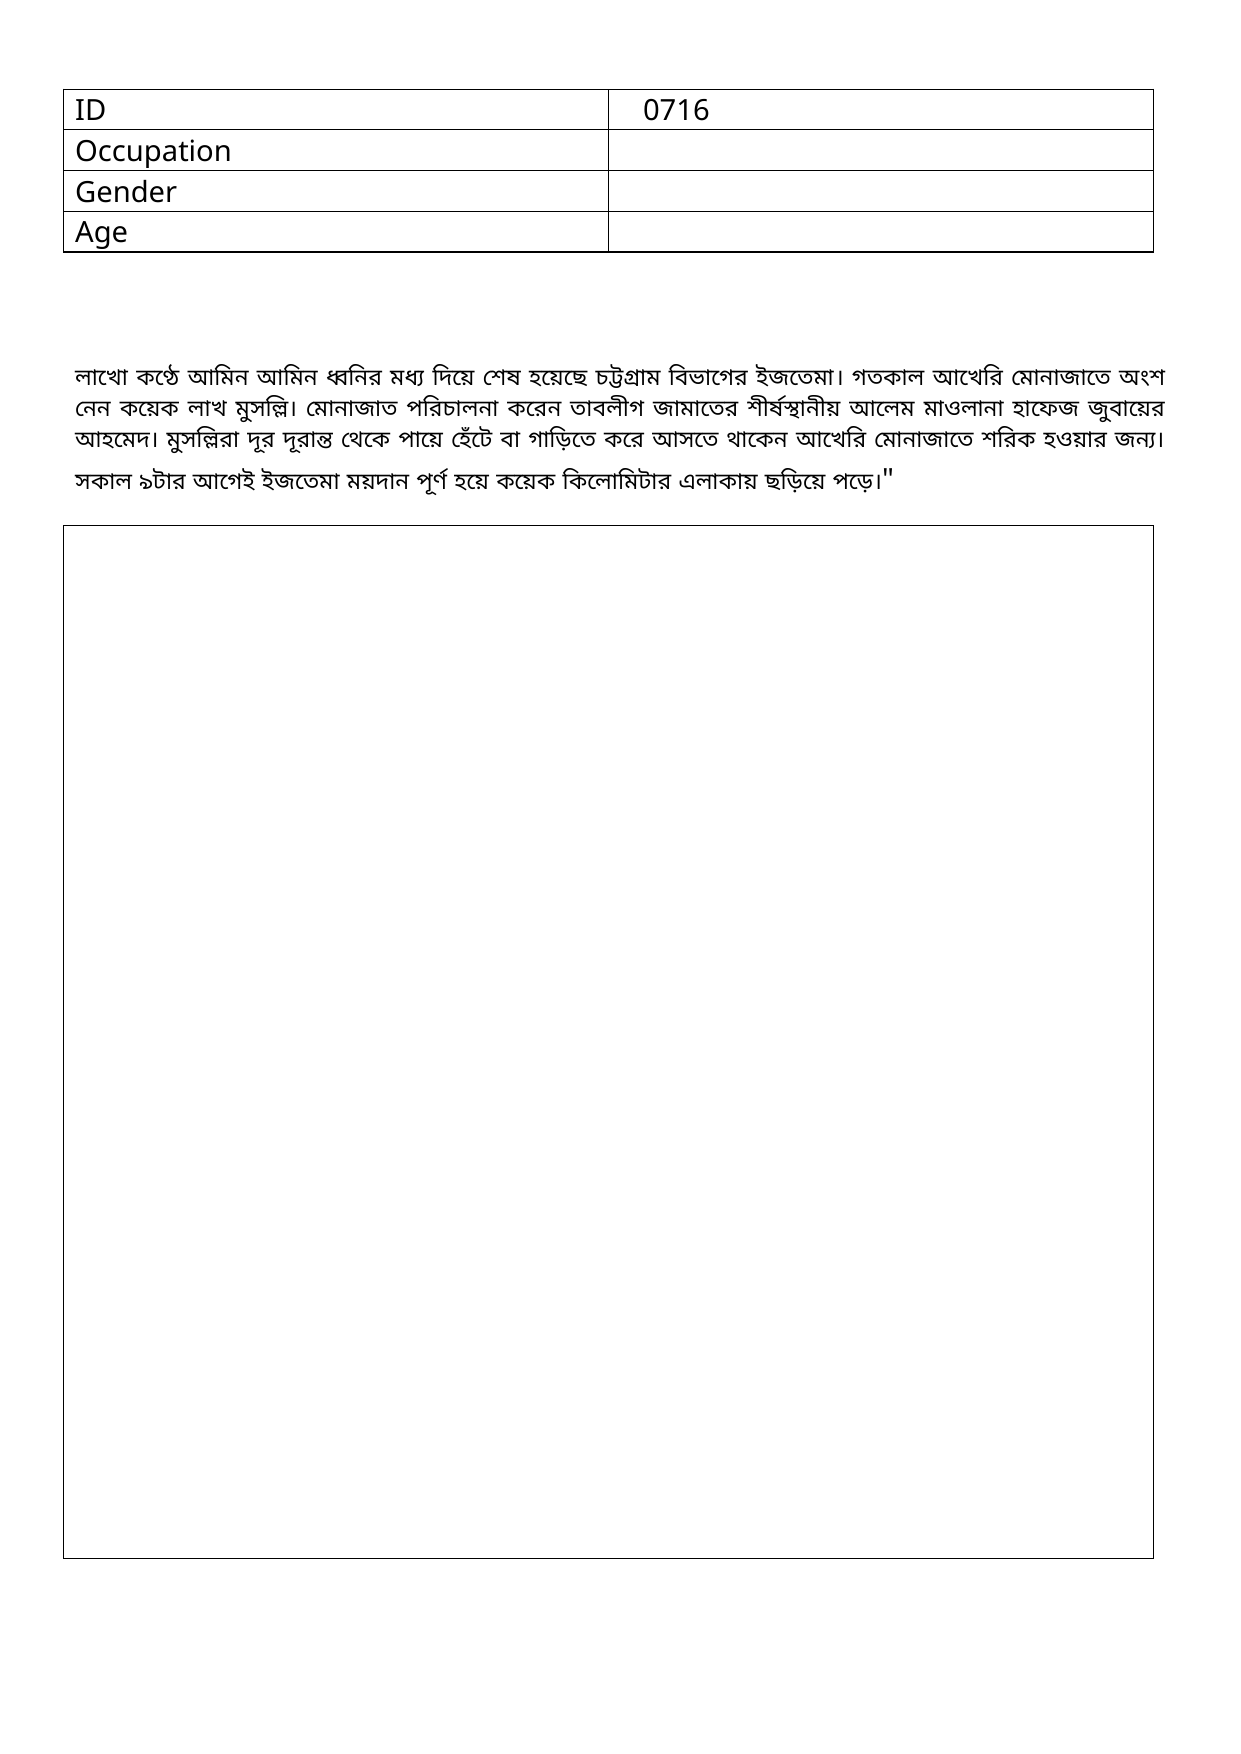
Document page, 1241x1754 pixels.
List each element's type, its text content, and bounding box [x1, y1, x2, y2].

table_header [64, 526, 1153, 1558]
table_cell Occupation [64, 130, 608, 170]
table_header ID [64, 90, 608, 129]
table_cell Age [64, 212, 608, 251]
table_cell [609, 130, 1153, 170]
text লাখো কণ্ঠে আমিন আমিন ধ্বনির মধ্য দিয়ে শেষ হয়েছে চট্টগ্রাম বিভাগের ইজতেমা। গতকাল আখেরি মোনাজাতে অংশ নেন কয়েক লাখ মুসল্লি। মোনাজাত পরিচালনা করেন তাবলীগ জামাতের শীর্ষস্থানীয় আলেম মাওলানা হাফেজ জুবায়ের আহমেদ। মুসল্লিরা দূর দূরান্ত থেকে পায়ে হেঁটে বা গাড়িতে করে আসতে থাকেন আখেরি মোনাজাতে শরিক হওয়ার জন্য। সকাল ৯টার আগেই ইজতেমা ময়দান পূর্ণ হয়ে কয়েক কিলোমিটার এলাকায় ছড়িয়ে পড়ে।" [75, 364, 1165, 498]
table_header 0716 [609, 90, 1153, 129]
table_cell [609, 212, 1153, 251]
table_cell [609, 171, 1153, 211]
table_cell Gender [64, 171, 608, 211]
